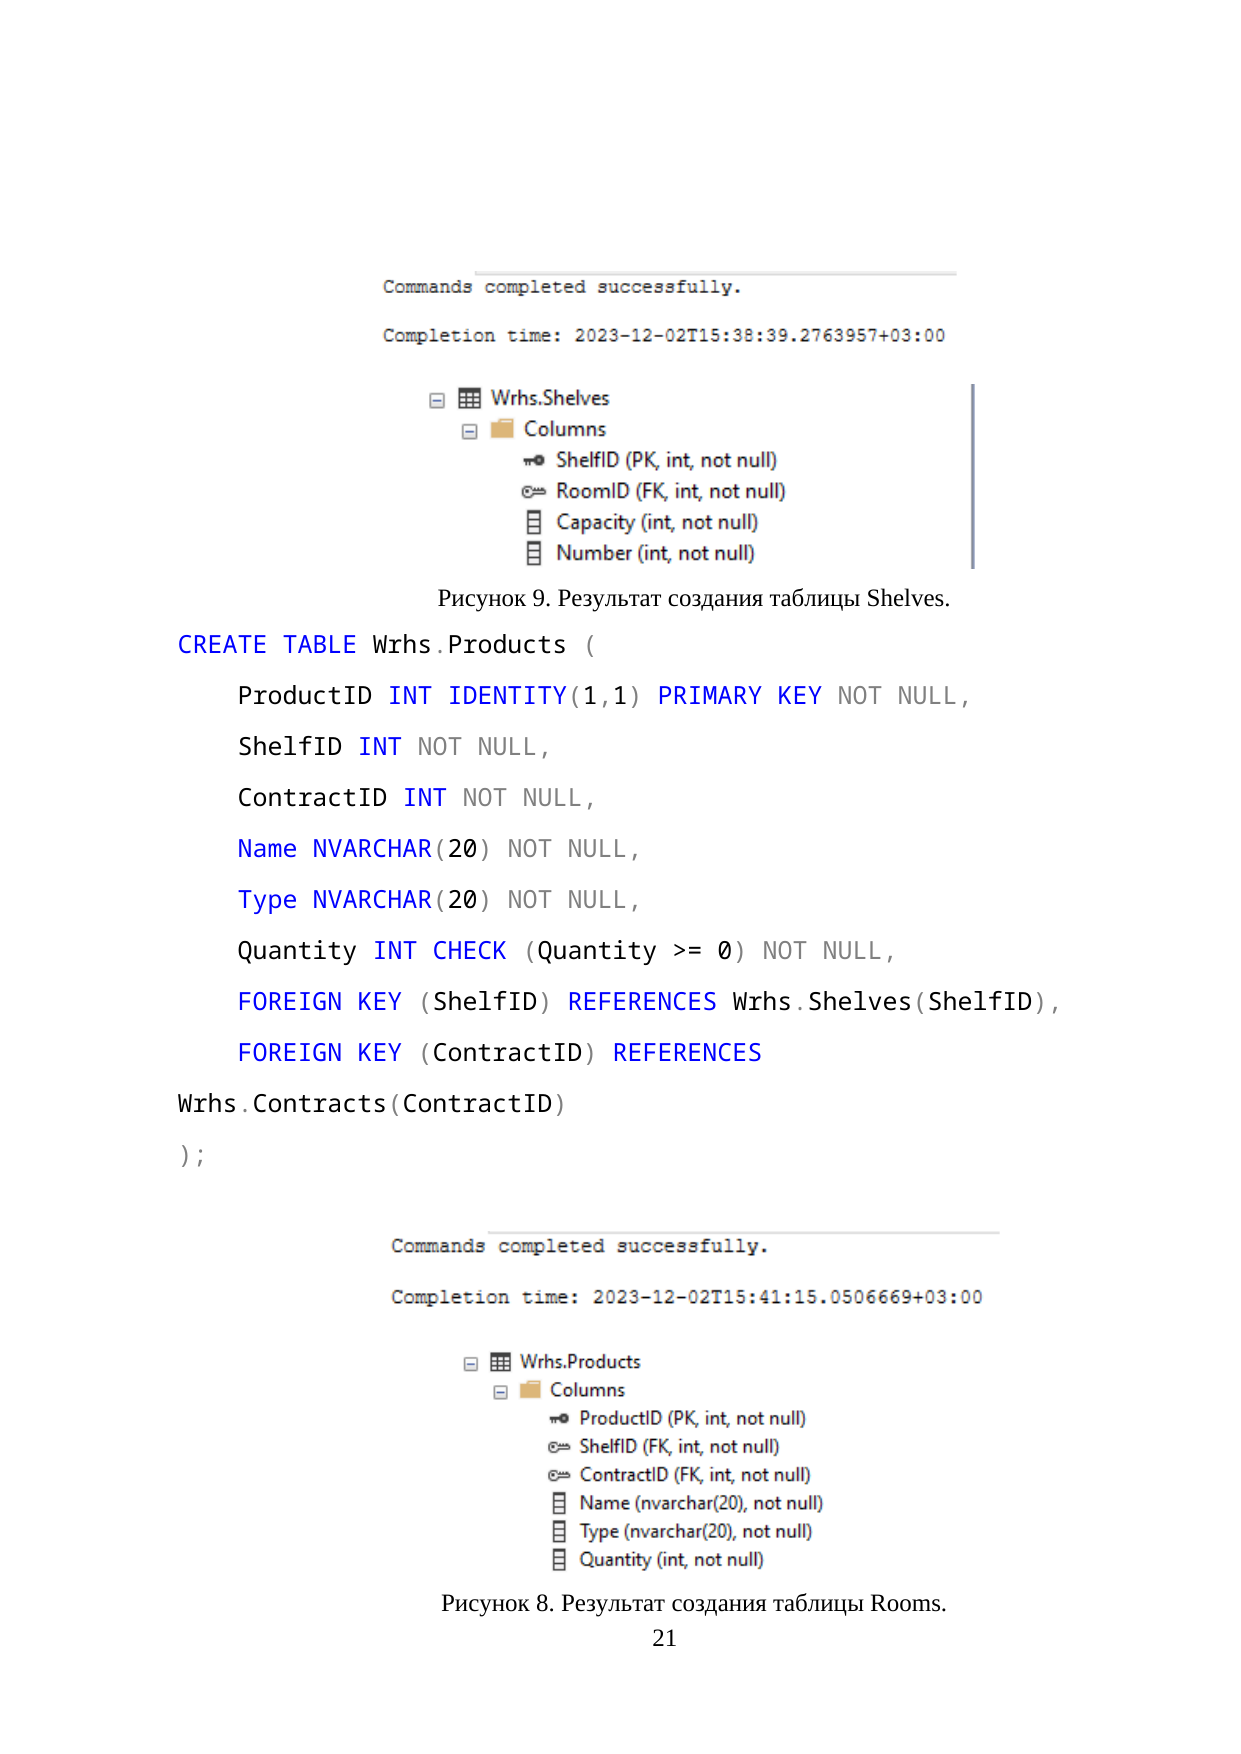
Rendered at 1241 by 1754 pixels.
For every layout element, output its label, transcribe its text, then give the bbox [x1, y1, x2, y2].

text ); [177, 1137, 1152, 1171]
text Рисунок 9. Результат создания таблицы Shelves. [177, 583, 1152, 612]
text FOREIGN KEY (ContractID) REFERENCES Wrhs.Contracts(ContractID) [177, 1035, 1152, 1120]
text CREATE TABLE Wrhs.Products ( [177, 627, 1152, 661]
picture [428, 384, 975, 569]
text ContractID INT NOT NULL, [177, 780, 1152, 814]
text Name NVARCHAR(20) NOT NULL, [177, 831, 1152, 865]
text FOREIGN KEY (ShelfID) REFERENCES Wrhs.Shelves(ShelfID), [177, 984, 1152, 1018]
text Type NVARCHAR(20) NOT NULL, [177, 882, 1152, 916]
text Quantity INT CHECK (Quantity >= 0) NOT NULL, [177, 933, 1152, 967]
text ProductID INT IDENTITY(1,1) PRIMARY KEY NOT NULL, [177, 678, 1152, 712]
picture [372, 271, 957, 370]
text Рисунок 8. Результат создания таблицы Rooms. [177, 1588, 1152, 1617]
text ShelfID INT NOT NULL, [177, 729, 1152, 763]
picture [388, 1231, 1000, 1335]
picture [461, 1349, 927, 1574]
